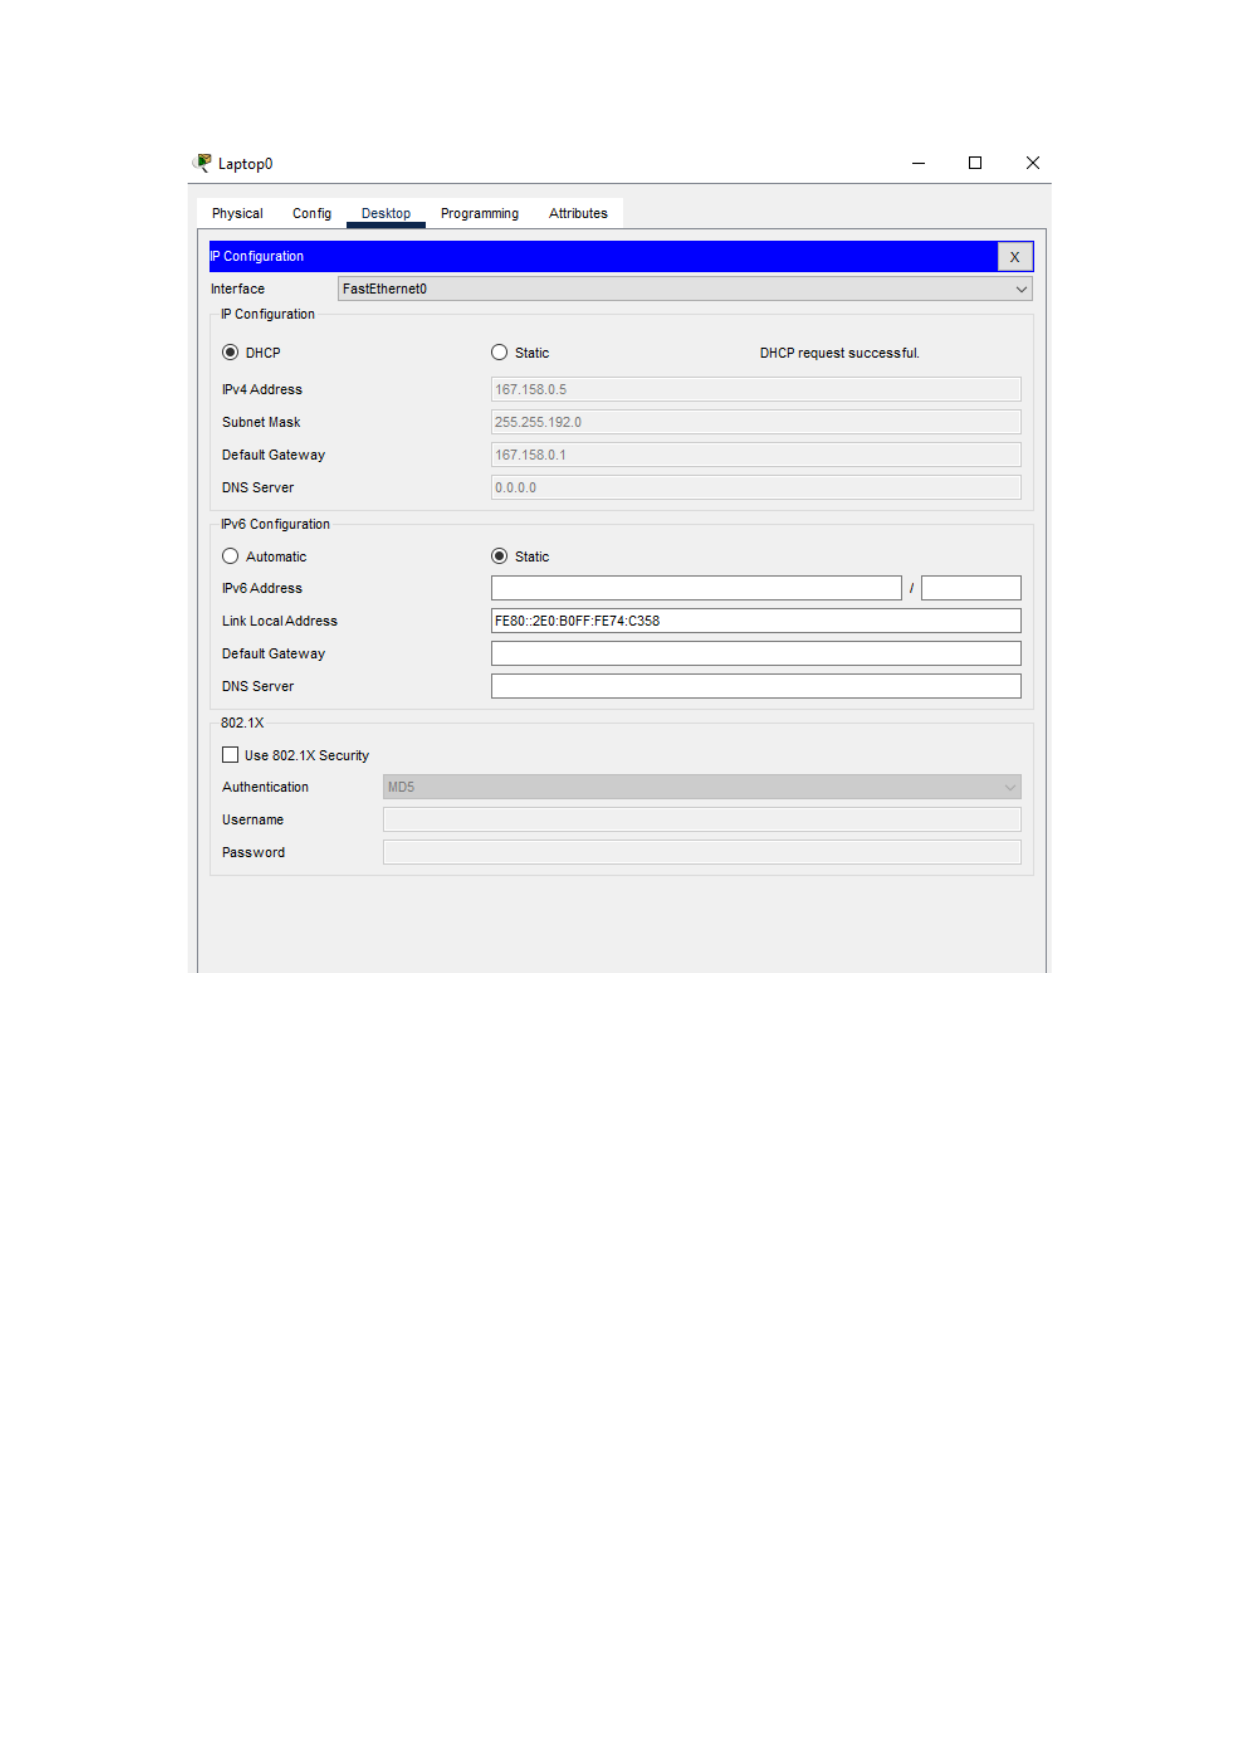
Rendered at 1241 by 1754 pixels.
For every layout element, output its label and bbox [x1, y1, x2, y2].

picture [187, 150, 1052, 973]
